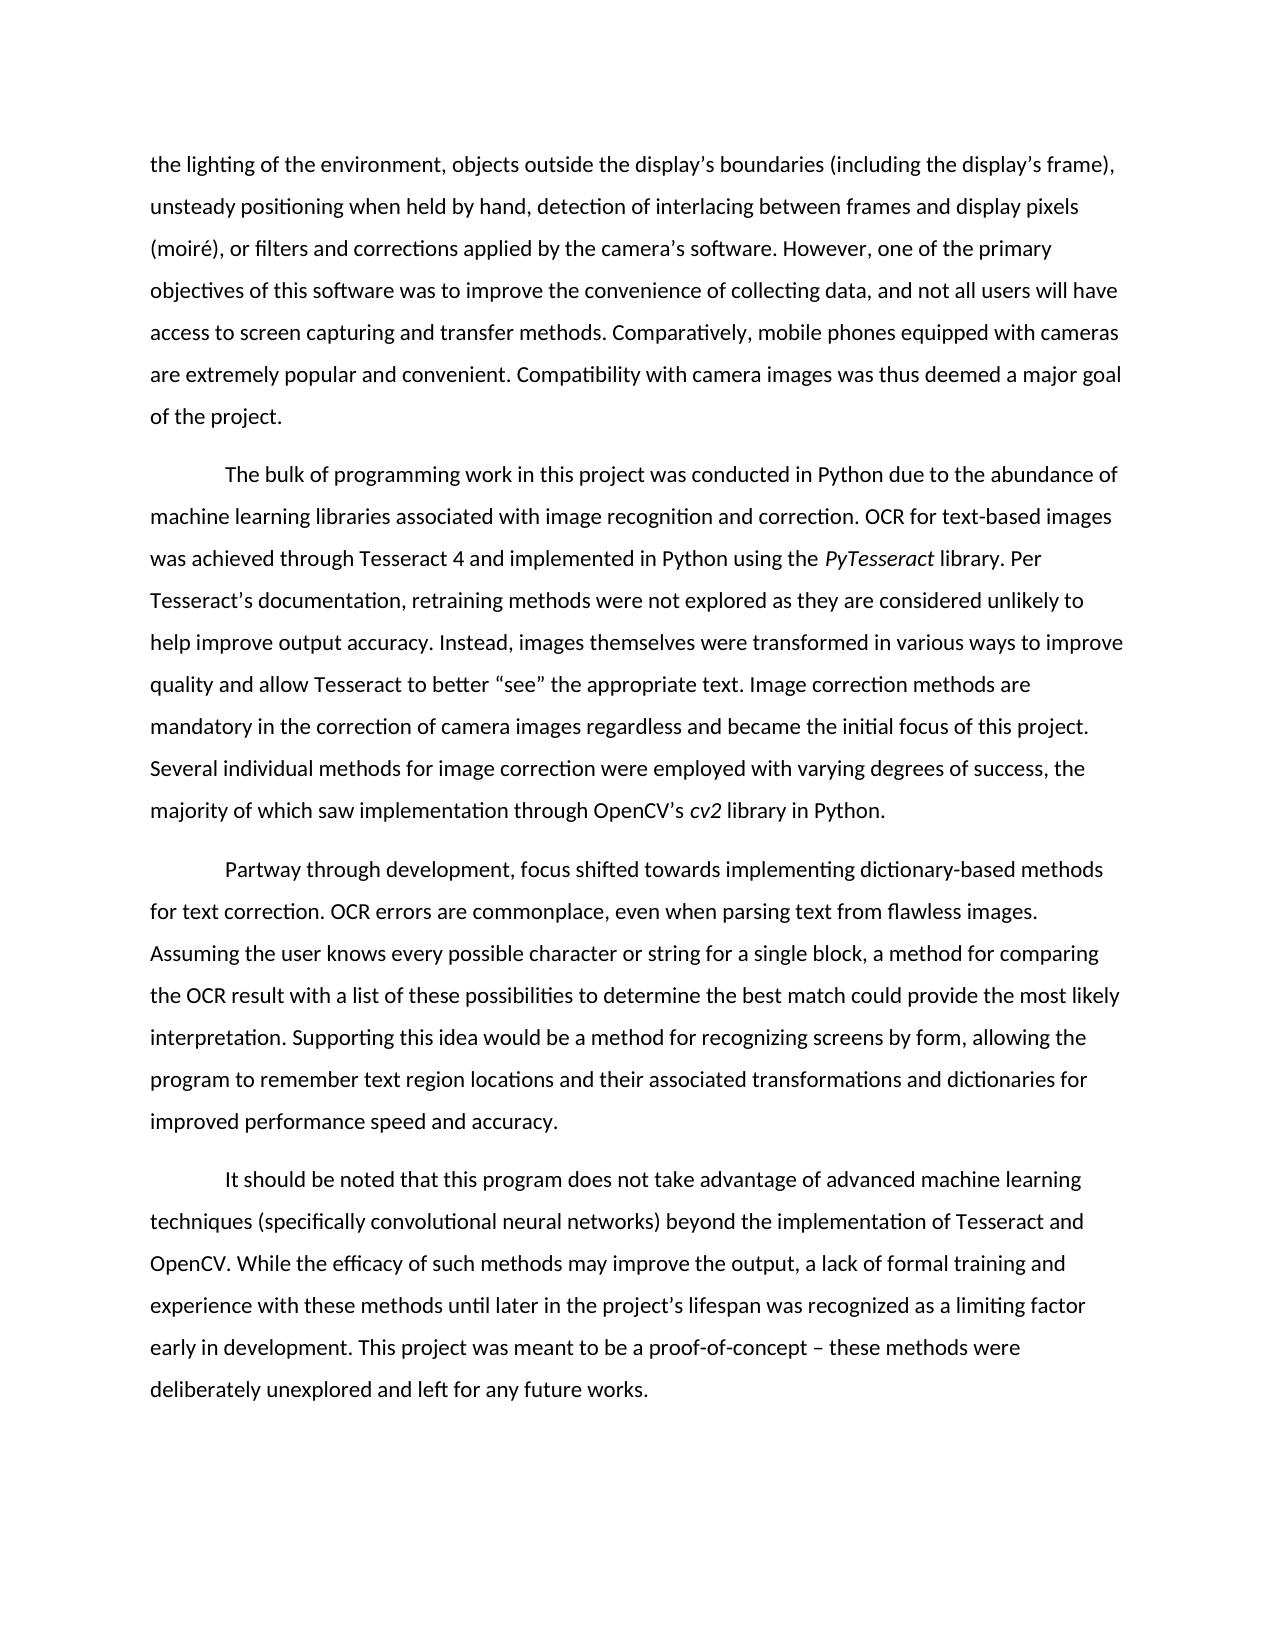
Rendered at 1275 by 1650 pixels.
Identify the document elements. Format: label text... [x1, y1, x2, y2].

text The bulk of programming work in this project was conducted in Python due to the abundance of machine learning libraries associated with image recognition and correction. OCR for text-based images was achieved through Tesseract 4 and implemented in Python using the PyTesseract library. Per Tesseract’s documentation, retraining methods were not explored as they are considered unlikely to help improve output accuracy. Instead, images themselves were transformed in various ways to improve quality and allow Tesseract to better “see” the appropriate text. Image correction methods are mandatory in the correction of camera images regardless and became the initial focus of this project. Several individual methods for image correction were employed with varying degrees of success, the majority of which saw implementation through OpenCV’s cv2 library in Python. [150, 461, 1125, 824]
text Partway through development, focus shifted towards implementing dictionary-based methods for text correction. OCR errors are commonplace, even when parsing text from flawless images. Assuming the user knows every possible character or string for a single block, a method for comparing the OCR result with a list of these possibilities to determine the best match could provide the most likely interpretation. Supporting this idea would be a method for recognizing screens by form, allowing the program to remember text region locations and their associated transformations and dictionaries for improved performance speed and accuracy. [150, 855, 1125, 1135]
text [150, 150, 1125, 430]
text It should be noted that this program does not take advantage of advanced machine learning techniques (specifically convolutional neural networks) beyond the implementation of Tesseract and OpenCV. While the efficacy of such methods may improve the output, a lack of formal training and experience with these methods until later in the project’s lifespan was recognized as a limiting factor early in development. This project was meant to be a proof-of-concept – these methods were deliberately unexplored and left for any future works. [150, 1166, 1125, 1403]
